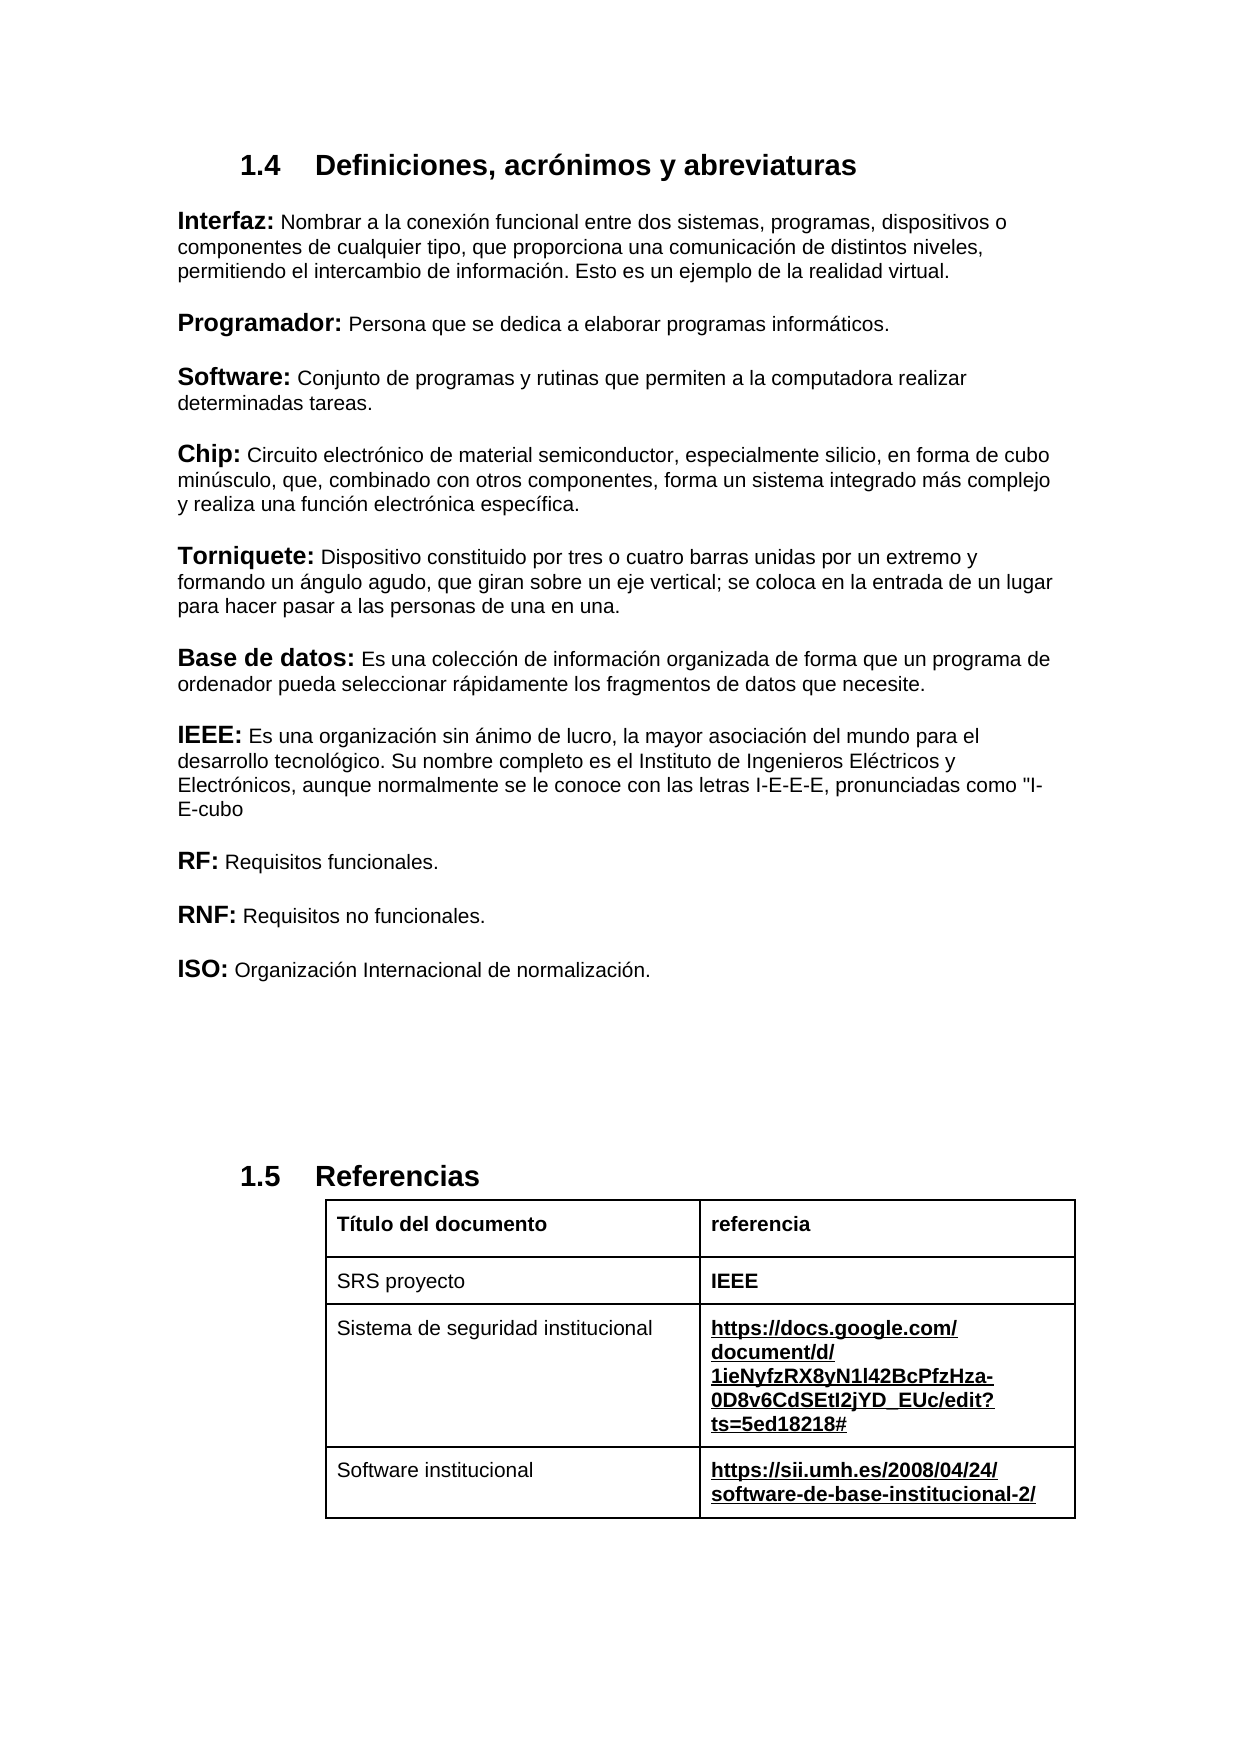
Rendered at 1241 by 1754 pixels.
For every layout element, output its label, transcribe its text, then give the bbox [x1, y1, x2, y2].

table_cell IEEE [701, 1258, 1074, 1303]
list Definiciones, acrónimos y abreviaturas [240, 148, 1063, 181]
text IEEE: Es una organización sin ánimo de lucro, la mayor asociación del mundo para el desarrollo tecnológico. Su nombre completo es el Instituto de Ingenieros Eléctricos y Electrónicos, aunque normalmente se le conoce con las letras I-E-E-E, pronunciadas como "I-E-cubo [242, 720, 1063, 821]
table_header Título del documento [327, 1201, 699, 1256]
table_cell Sistema de seguridad institucional [327, 1305, 699, 1446]
table_header referencia [701, 1201, 1074, 1256]
table_cell Software institucional [327, 1448, 699, 1517]
text Programador: Persona que se dedica a elaborar programas informáticos. [342, 308, 1063, 337]
text Torniquete: Dispositivo constituido por tres o cuatro barras unidas por un extremo y formando un ángulo agudo, que giran sobre un eje vertical; se coloca en la entrada de un lugar para hacer pasar a las personas de una en una. [315, 541, 1063, 618]
text Software: Conjunto de programas y rutinas que permiten a la computadora realizar determinadas tareas. [291, 362, 1063, 414]
table_cell SRS proyecto [327, 1258, 699, 1303]
text RF: Requisitos funcionales. [219, 846, 1063, 875]
text Interfaz: Nombrar a la conexión funcional entre dos sistemas, programas, dispositivos o componentes de cualquier tipo, que proporciona una comunicación de distintos niveles, permitiendo el intercambio de información. Esto es un ejemplo de la realidad virtual. [177, 206, 1063, 283]
text ISO: Organización Internacional de normalización. [177, 953, 1063, 982]
table_cell https://docs.google.com/document/d/1ieNyfzRX8yN1l42BcPfzHza-0D8v6CdSEtI2jYD_EUc/edit?ts=5ed18218# [701, 1305, 1074, 1446]
table_cell https://sii.umh.es/2008/04/24/software-de-base-institucional-2/ [701, 1448, 1074, 1517]
text Base de datos: Es una colección de información organizada de forma que un programa de ordenador pueda seleccionar rápidamente los fragmentos de datos que necesite. [355, 643, 1063, 695]
list Referencias [240, 1159, 1063, 1193]
text RNF: Requisitos no funcionales. [237, 900, 1063, 928]
text Chip: Circuito electrónico de material semiconductor, especialmente silicio, en forma de cubo minúsculo, que, combinado con otros componentes, forma un sistema integrado más complejo y realiza una función electrónica específica. [241, 439, 1063, 516]
